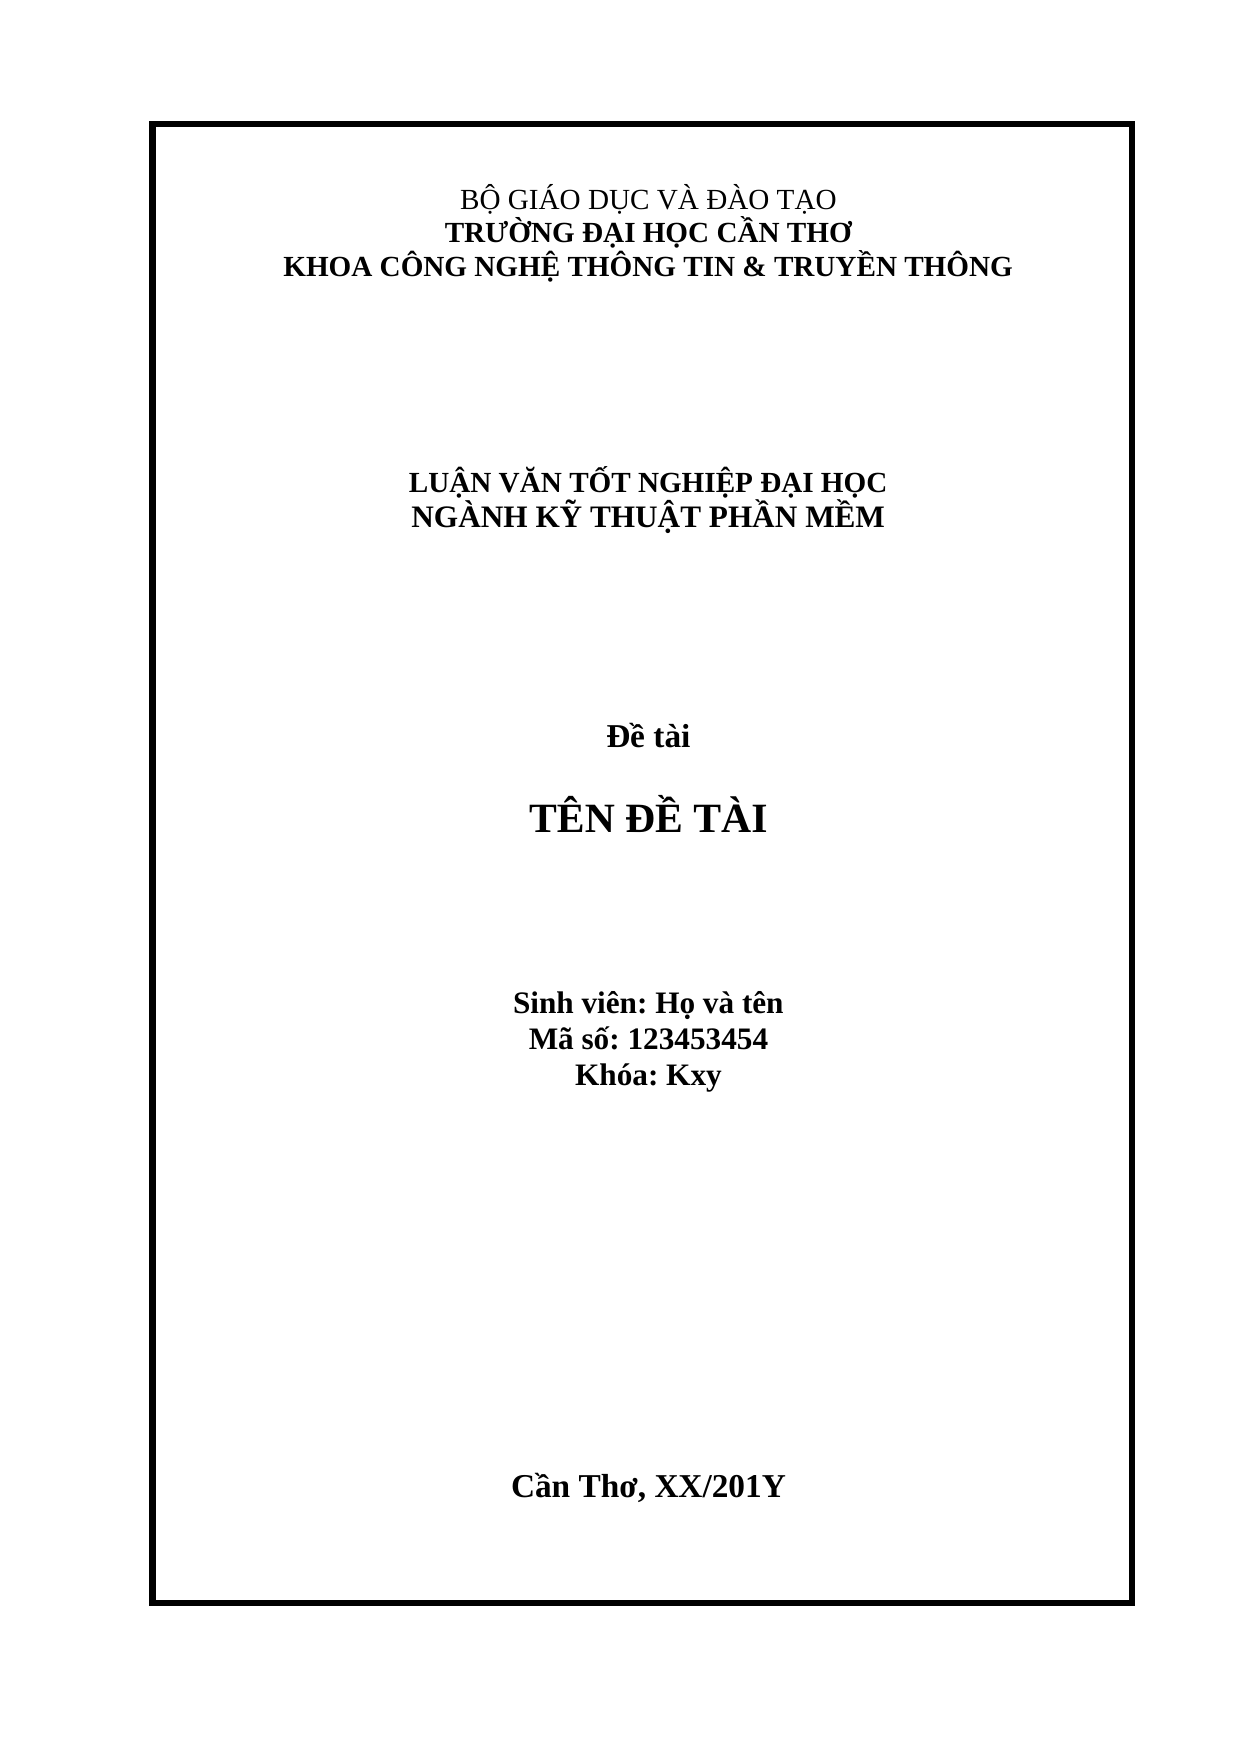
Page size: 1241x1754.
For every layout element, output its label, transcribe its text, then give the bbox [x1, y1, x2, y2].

subtitle BỘ GIÁO DỤC VÀ ĐÀO TẠO [130, 182, 1166, 216]
text NGÀNH KỸ THUẬT PHẦN MỀM [130, 498, 1166, 534]
text Đề tài [130, 716, 1166, 755]
text LUẬN VĂN TỐT NGHIỆP ĐẠI HỌC [130, 465, 1166, 498]
text Sinh viên: Họ và tên [130, 985, 1166, 1021]
text KHOA CÔNG NGHỆ THÔNG TIN & TRUYỀN THÔNG [130, 249, 1166, 283]
text Mã số: 123453454 [130, 1021, 1166, 1057]
text Khóa: Kxy [130, 1057, 1166, 1092]
text TÊN ĐỀ TÀI [130, 793, 1166, 841]
text TRƯỜNG ĐẠI HỌC CẦN THƠ [130, 216, 1166, 249]
text Cần Thơ, XX/201Y [130, 1466, 1166, 1504]
